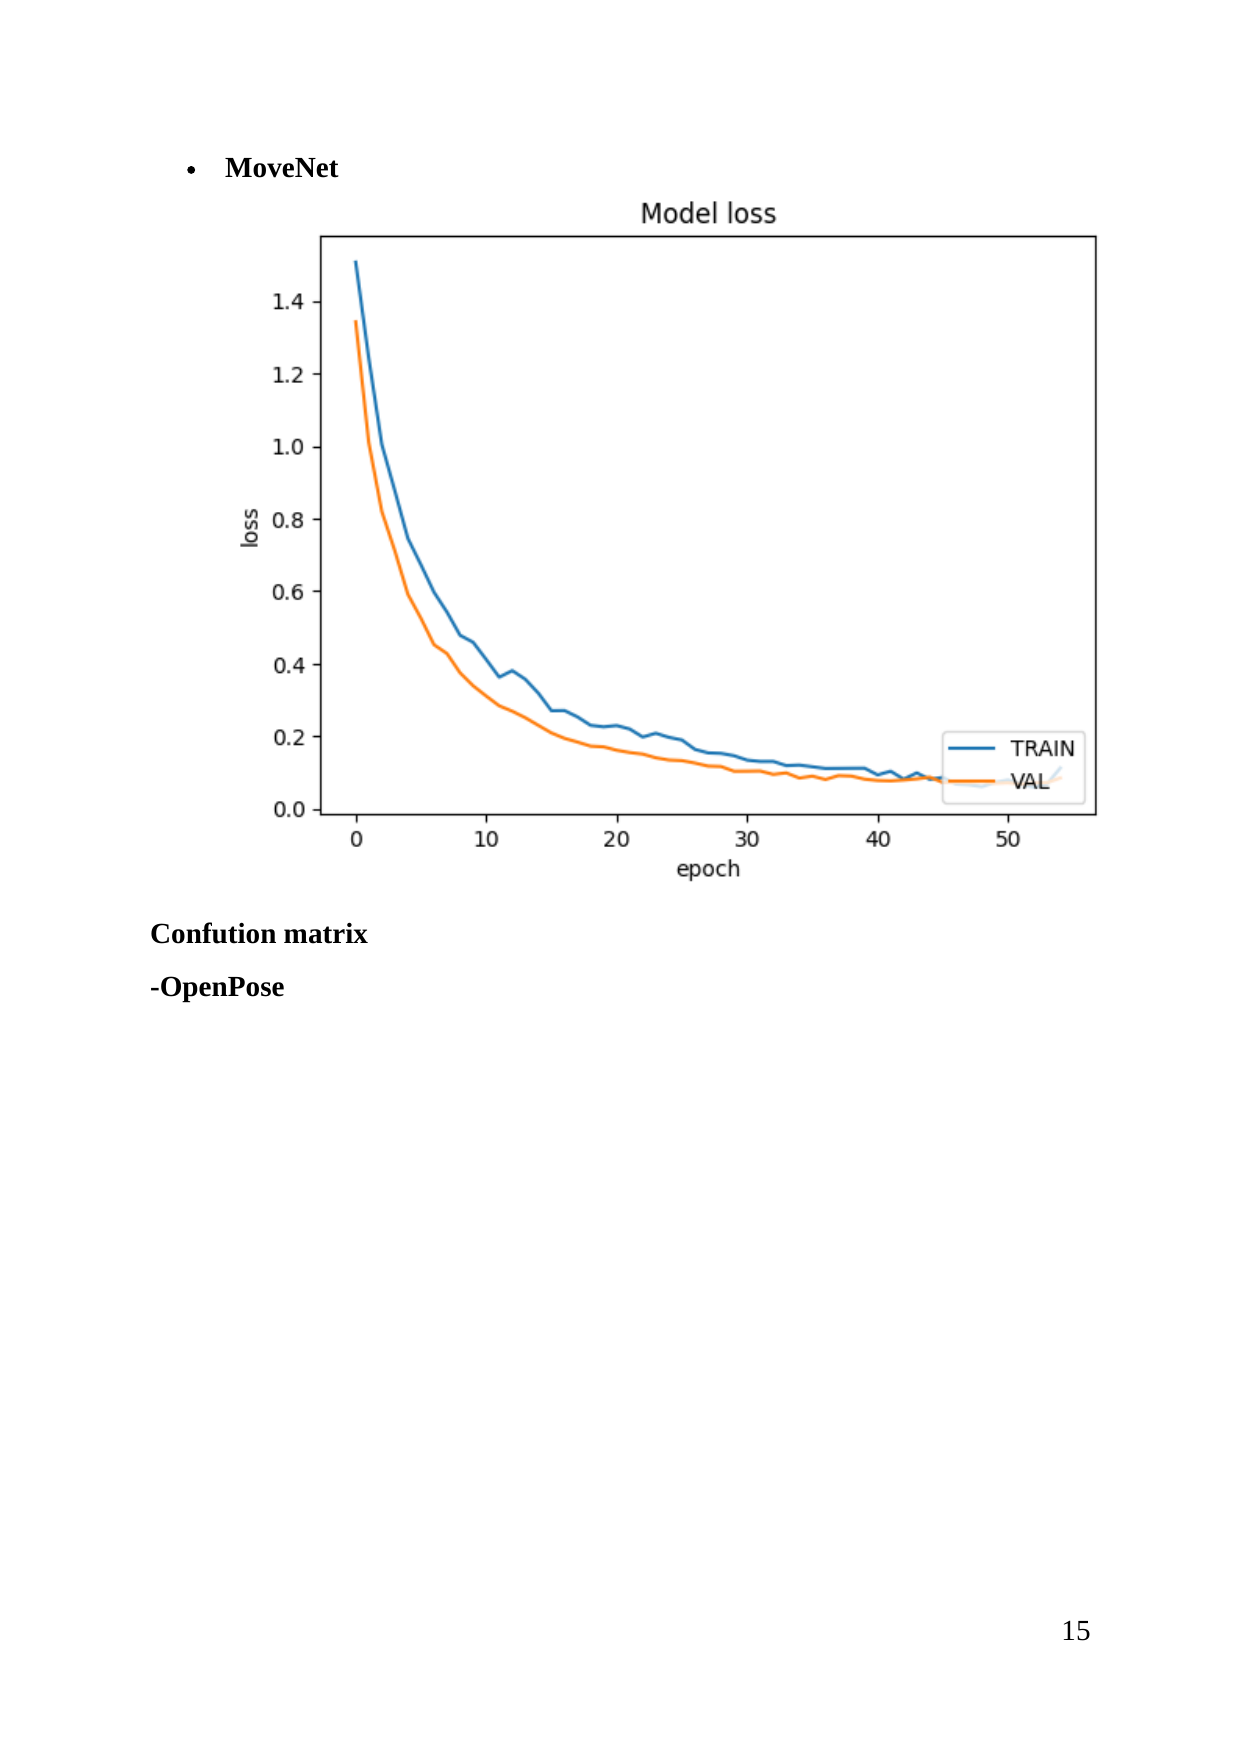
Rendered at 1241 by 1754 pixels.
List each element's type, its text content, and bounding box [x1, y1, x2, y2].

picture [225, 186, 1111, 897]
text Confution matrix [150, 916, 1090, 949]
text -OpenPose [150, 969, 1090, 1002]
